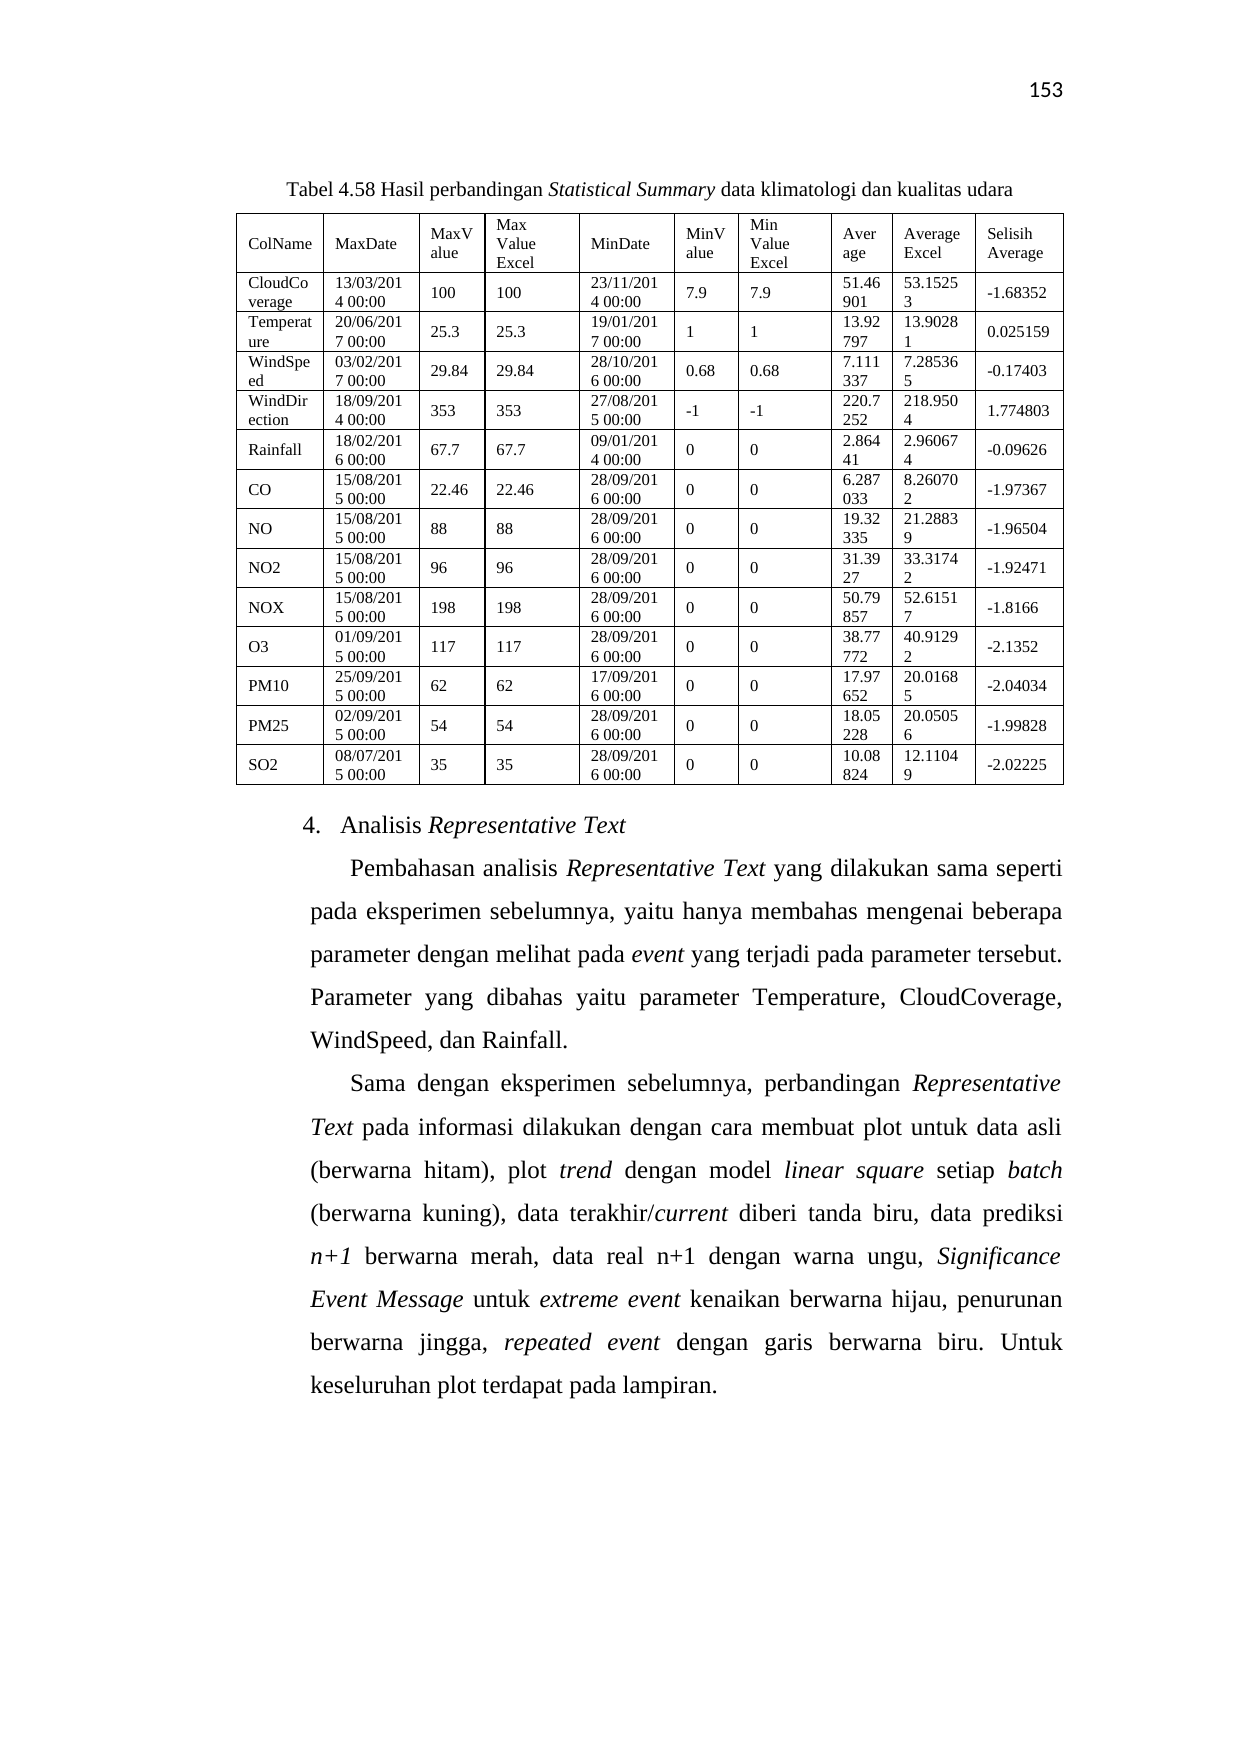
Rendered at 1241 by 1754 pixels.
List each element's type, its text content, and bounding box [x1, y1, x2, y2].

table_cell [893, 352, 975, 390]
list Analisis Representative Text [302, 810, 1063, 838]
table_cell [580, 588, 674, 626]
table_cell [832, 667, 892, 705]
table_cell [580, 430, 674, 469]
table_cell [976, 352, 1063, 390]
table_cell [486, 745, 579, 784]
list Sama dengan eksperimen sebelumnya, perbandingan Representative Text pada informasi dilakukan dengan cara membuat plot untuk data asli (berwarna hitam), plot trend dengan model linear square setiap batch (berwarna kuning), data terakhir/current diberi tanda biru, data prediksi n+1 berwarna merah, data real n+1 dengan warna ungu, Significance Event Message untuk extreme event kenaikan berwarna hijau, penurunan berwarna jingga, repeated event dengan garis berwarna biru. Untuk keseluruhan plot terdapat pada lampiran. [310, 1068, 1063, 1399]
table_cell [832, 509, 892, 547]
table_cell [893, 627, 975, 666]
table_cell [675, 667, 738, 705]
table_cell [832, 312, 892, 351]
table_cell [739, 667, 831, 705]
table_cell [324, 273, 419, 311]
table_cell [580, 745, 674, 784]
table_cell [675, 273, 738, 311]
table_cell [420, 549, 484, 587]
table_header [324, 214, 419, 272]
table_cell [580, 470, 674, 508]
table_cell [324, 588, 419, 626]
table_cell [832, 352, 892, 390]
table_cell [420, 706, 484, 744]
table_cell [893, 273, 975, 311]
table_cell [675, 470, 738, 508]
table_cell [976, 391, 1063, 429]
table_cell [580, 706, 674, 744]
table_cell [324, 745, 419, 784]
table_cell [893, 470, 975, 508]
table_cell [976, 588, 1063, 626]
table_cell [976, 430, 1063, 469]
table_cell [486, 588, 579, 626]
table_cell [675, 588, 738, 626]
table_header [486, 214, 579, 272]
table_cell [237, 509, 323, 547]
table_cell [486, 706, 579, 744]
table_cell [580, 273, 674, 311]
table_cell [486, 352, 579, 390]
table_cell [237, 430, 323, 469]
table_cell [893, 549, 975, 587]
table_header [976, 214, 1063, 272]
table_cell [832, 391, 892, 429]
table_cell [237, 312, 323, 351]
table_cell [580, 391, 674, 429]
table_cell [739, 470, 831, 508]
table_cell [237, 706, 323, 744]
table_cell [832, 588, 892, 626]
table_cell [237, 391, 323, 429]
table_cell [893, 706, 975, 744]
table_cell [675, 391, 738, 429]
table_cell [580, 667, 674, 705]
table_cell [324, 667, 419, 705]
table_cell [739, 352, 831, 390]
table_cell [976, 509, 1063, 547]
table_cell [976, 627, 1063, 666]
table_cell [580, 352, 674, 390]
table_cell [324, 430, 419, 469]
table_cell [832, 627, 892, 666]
list Pembahasan analisis Representative Text yang dilakukan sama seperti pada eksperimen sebelumnya, yaitu hanya membahas mengenai beberapa parameter dengan melihat pada event yang terjadi pada parameter tersebut. Parameter yang dibahas yaitu parameter Temperature, CloudCoverage, WindSpeed, dan Rainfall. [310, 853, 1063, 1054]
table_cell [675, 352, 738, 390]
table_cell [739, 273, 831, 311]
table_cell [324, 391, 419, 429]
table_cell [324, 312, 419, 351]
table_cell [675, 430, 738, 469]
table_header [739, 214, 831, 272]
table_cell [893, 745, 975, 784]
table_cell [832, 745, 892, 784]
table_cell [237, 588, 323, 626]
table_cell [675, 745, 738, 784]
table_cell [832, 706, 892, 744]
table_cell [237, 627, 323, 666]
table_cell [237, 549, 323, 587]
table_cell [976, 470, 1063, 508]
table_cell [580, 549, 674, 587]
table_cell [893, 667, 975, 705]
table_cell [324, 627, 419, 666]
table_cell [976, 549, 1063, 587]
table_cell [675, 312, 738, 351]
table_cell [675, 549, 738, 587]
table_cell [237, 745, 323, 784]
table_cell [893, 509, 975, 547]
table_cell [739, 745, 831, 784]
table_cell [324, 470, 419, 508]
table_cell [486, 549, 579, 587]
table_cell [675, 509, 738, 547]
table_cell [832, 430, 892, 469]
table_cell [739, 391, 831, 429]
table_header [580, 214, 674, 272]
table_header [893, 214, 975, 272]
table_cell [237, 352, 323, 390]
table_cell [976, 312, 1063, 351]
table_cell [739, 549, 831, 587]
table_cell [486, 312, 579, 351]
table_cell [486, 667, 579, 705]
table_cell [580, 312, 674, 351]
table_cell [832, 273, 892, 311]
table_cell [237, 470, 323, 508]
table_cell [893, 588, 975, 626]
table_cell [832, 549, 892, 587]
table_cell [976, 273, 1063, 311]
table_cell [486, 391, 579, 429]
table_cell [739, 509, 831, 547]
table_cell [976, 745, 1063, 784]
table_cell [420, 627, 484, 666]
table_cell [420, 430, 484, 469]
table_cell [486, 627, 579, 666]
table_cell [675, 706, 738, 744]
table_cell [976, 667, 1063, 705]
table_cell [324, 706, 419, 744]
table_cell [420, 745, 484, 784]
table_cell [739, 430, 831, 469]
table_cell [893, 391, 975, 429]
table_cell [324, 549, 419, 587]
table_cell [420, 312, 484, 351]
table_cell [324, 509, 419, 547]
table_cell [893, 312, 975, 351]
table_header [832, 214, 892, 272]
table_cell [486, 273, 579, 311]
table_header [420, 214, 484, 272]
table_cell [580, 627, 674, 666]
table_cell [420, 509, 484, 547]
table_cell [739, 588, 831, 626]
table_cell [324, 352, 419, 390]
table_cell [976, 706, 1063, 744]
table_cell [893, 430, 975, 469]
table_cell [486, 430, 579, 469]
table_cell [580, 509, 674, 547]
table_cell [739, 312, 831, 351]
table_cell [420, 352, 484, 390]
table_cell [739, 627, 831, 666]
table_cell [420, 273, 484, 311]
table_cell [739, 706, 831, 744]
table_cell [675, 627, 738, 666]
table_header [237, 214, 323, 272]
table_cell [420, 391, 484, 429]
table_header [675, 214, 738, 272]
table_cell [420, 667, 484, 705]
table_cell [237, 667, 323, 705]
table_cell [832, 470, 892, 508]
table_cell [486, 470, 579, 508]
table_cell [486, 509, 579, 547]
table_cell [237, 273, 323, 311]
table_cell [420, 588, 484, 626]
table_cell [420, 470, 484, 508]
